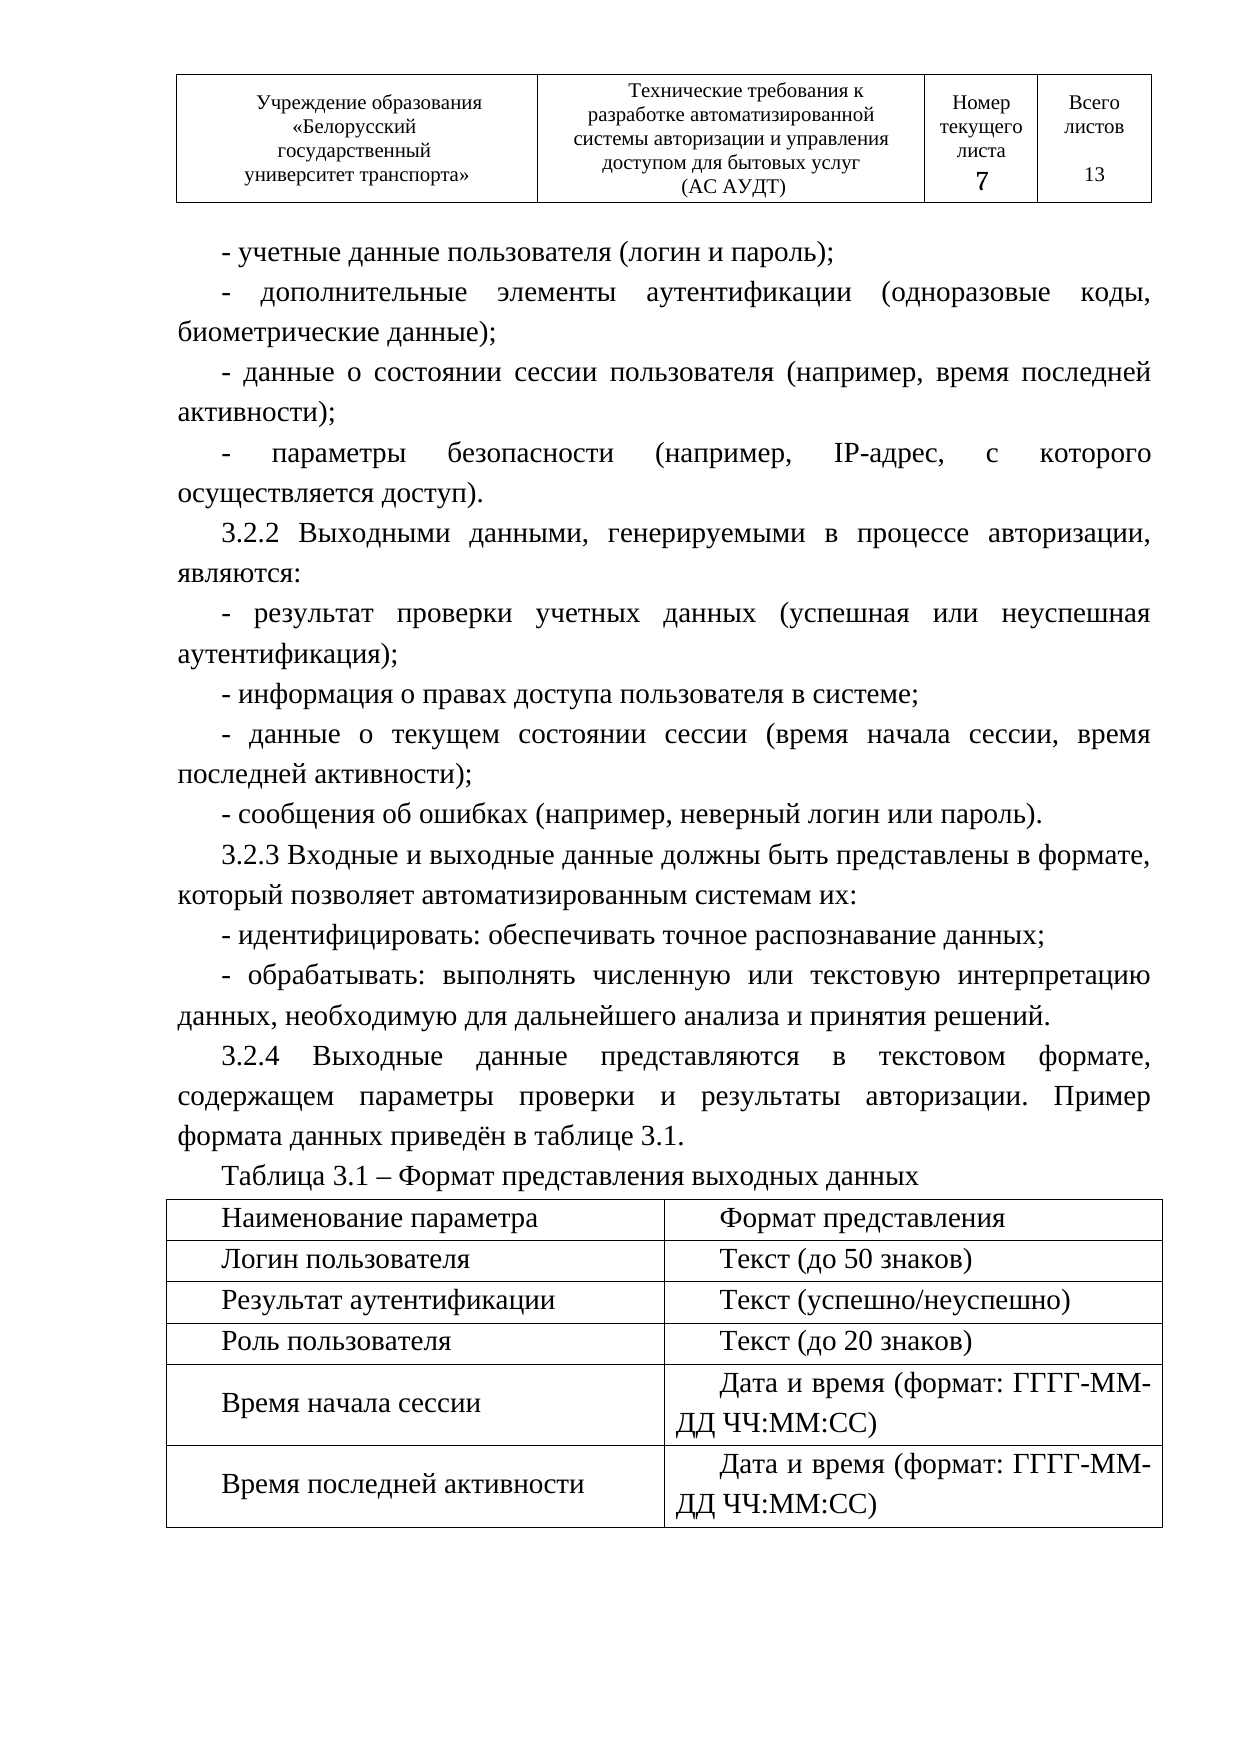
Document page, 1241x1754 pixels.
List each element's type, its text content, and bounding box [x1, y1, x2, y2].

list - информация о правах доступа пользователя в системе; [177, 676, 1152, 709]
table_cell Роль пользователя [167, 1324, 664, 1364]
list - параметры безопасности (например, IP-адрес, с которого осуществляется доступ). [177, 435, 1152, 508]
table_cell Дата и время (формат: ГГГГ-ММ-ДД ЧЧ:ММ:СС) [665, 1365, 1162, 1445]
list 3.2.3 Входные и выходные данные должны быть представлены в формате, который позволяет автоматизированным системам их: [177, 837, 1152, 911]
table_cell Время последней активности [167, 1446, 664, 1527]
list - данные о текущем состоянии сессии (время начала сессии, время последней активности); [177, 716, 1152, 790]
list - сообщения об ошибках (например, неверный логин или пароль). [177, 797, 1152, 830]
table_cell Время начала сессии [167, 1365, 664, 1445]
list 3.2.2 Выходными данными, генерируемыми в процессе авторизации, являются: [177, 515, 1152, 589]
list - учетные данные пользователя (логин и пароль); [177, 234, 1152, 267]
table_cell Текст (до 20 знаков) [665, 1324, 1162, 1364]
list - обрабатывать: выполнять численную или текстовую интерпретацию данных, необходимую для дальнейшего анализа и принятия решений. [177, 957, 1152, 1031]
list - дополнительные элементы аутентификации (одноразовые коды, биометрические данные); [177, 274, 1152, 348]
list 3.2.4 Выходные данные представляются в текстовом формате, содержащем параметры проверки и результаты авторизации. Пример формата данных приведён в таблице 3.1. [177, 1038, 1152, 1152]
table_cell Текст (до 50 знаков) [665, 1241, 1162, 1281]
table_cell Дата и время (формат: ГГГГ-ММ-ДД ЧЧ:ММ:СС) [665, 1446, 1162, 1527]
table_cell Результат аутентификации [167, 1282, 664, 1322]
list - данные о состоянии сессии пользователя (например, время последней активности); [177, 354, 1152, 428]
table_cell Текст (успешно/неуспешно) [665, 1282, 1162, 1322]
list Таблица 3.1 – Формат представления выходных данных [177, 1158, 1152, 1192]
table_cell Логин пользователя [167, 1241, 664, 1281]
list - результат проверки учетных данных (успешная или неуспешная аутентификация); [177, 596, 1152, 669]
list - идентифицировать: обеспечивать точное распознавание данных; [177, 917, 1152, 951]
table_header Наименование параметра [167, 1200, 664, 1240]
table_header Формат представления [665, 1200, 1162, 1240]
